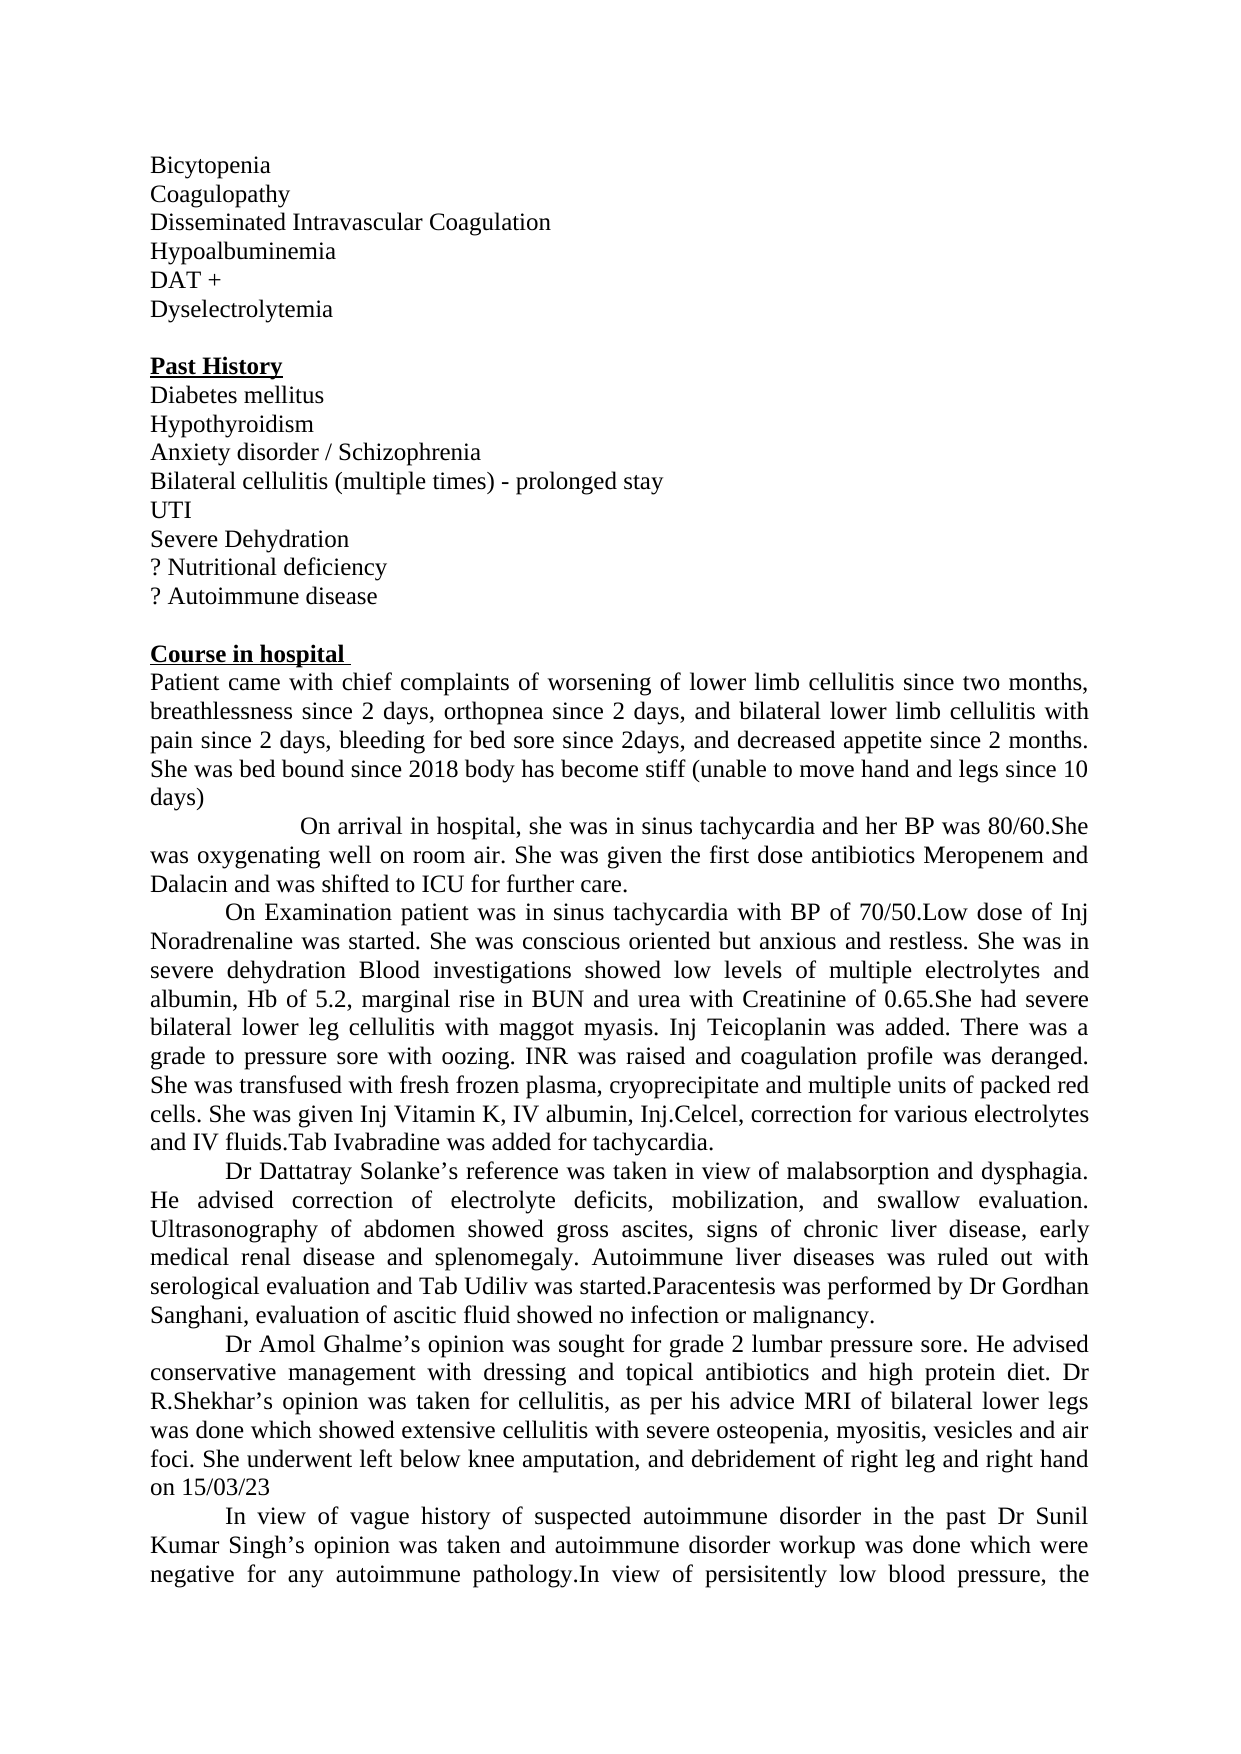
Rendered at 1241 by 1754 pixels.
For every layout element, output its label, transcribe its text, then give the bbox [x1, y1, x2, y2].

text Course in hospital [150, 639, 1090, 667]
text Hypothyroidism [150, 409, 1090, 437]
text Bilateral cellulitis (multiple times) - prolonged stay [150, 466, 1090, 495]
text ? Autoimmune disease [150, 581, 1090, 610]
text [150, 1501, 1090, 1587]
text ? Nutritional deficiency [150, 552, 1090, 581]
text Coagulopathy [150, 179, 1090, 207]
text Hypoalbuminemia [150, 236, 1090, 265]
text UTI [150, 495, 1090, 524]
text Patient came with chief complaints of worsening of lower limb cellulitis since two months, breathlessness since 2 days, orthopnea since 2 days, and bilateral lower limb cellulitis with pain since 2 days, bleeding for bed sore since 2days, and decreased appetite since 2 months. She was bed bound since 2018 body has become stiff (unable to move hand and legs since 10 days) [150, 667, 1090, 811]
text Dr Amol Ghalme’s opinion was sought for grade 2 lumbar pressure sore. He advised conservative management with dressing and topical antibiotics and high protein diet. Dr R.Shekhar’s opinion was taken for cellulitis, as per his advice MRI of bilateral lower legs was done which showed extensive cellulitis with severe osteopenia, myositis, vesicles and air foci. She underwent left below knee amputation, and debridement of right leg and right hand on 15/03/23 [150, 1329, 1090, 1501]
text On Examination patient was in sinus tachycardia with BP of 70/50.Low dose of Inj Noradrenaline was started. She was conscious oriented but anxious and restless. She was in severe dehydration Blood investigations showed low levels of multiple electrolytes and albumin, Hb of 5.2, marginal rise in BUN and urea with Creatinine of 0.65.She had severe bilateral lower leg cellulitis with maggot myasis. Inj Teicoplanin was added. There was a grade to pressure sore with oozing. INR was raised and coagulation profile was deranged. She was transfused with fresh frozen plasma, cryoprecipitate and multiple units of packed red cells. She was given Inj Vitamin K, IV albumin, Inj.Celcel, correction for various electrolytes and IV fluids.Tab Ivabradine was added for tachycardia. [150, 897, 1090, 1156]
text On arrival in hospital, she was in sinus tachycardia and her BP was 80/60.She was oxygenating well on room air. She was given the first dose antibiotics Meropenem and Dalacin and was shifted to ICU for further care. [150, 811, 1090, 897]
text Bicytopenia [150, 150, 1090, 179]
text Dr Dattatray Solanke’s reference was taken in view of malabsorption and dysphagia. He advised correction of electrolyte deficits, mobilization, and swallow evaluation. Ultrasonography of abdomen showed gross ascites, signs of chronic liver disease, early medical renal disease and splenomegaly. Autoimmune liver diseases was ruled out with serological evaluation and Tab Udiliv was started.Paracentesis was performed by Dr Gordhan Sanghani, evaluation of ascitic fluid showed no infection or malignancy. [150, 1156, 1090, 1329]
text Disseminated Intravascular Coagulation [150, 207, 1090, 236]
text Severe Dehydration [150, 524, 1090, 552]
text Anxiety disorder / Schizophrenia [150, 437, 1090, 466]
text DAT + [150, 265, 1090, 294]
text Diabetes mellitus [150, 380, 1090, 409]
text Past History [150, 351, 1090, 380]
text Dyselectrolytemia [150, 294, 1090, 322]
